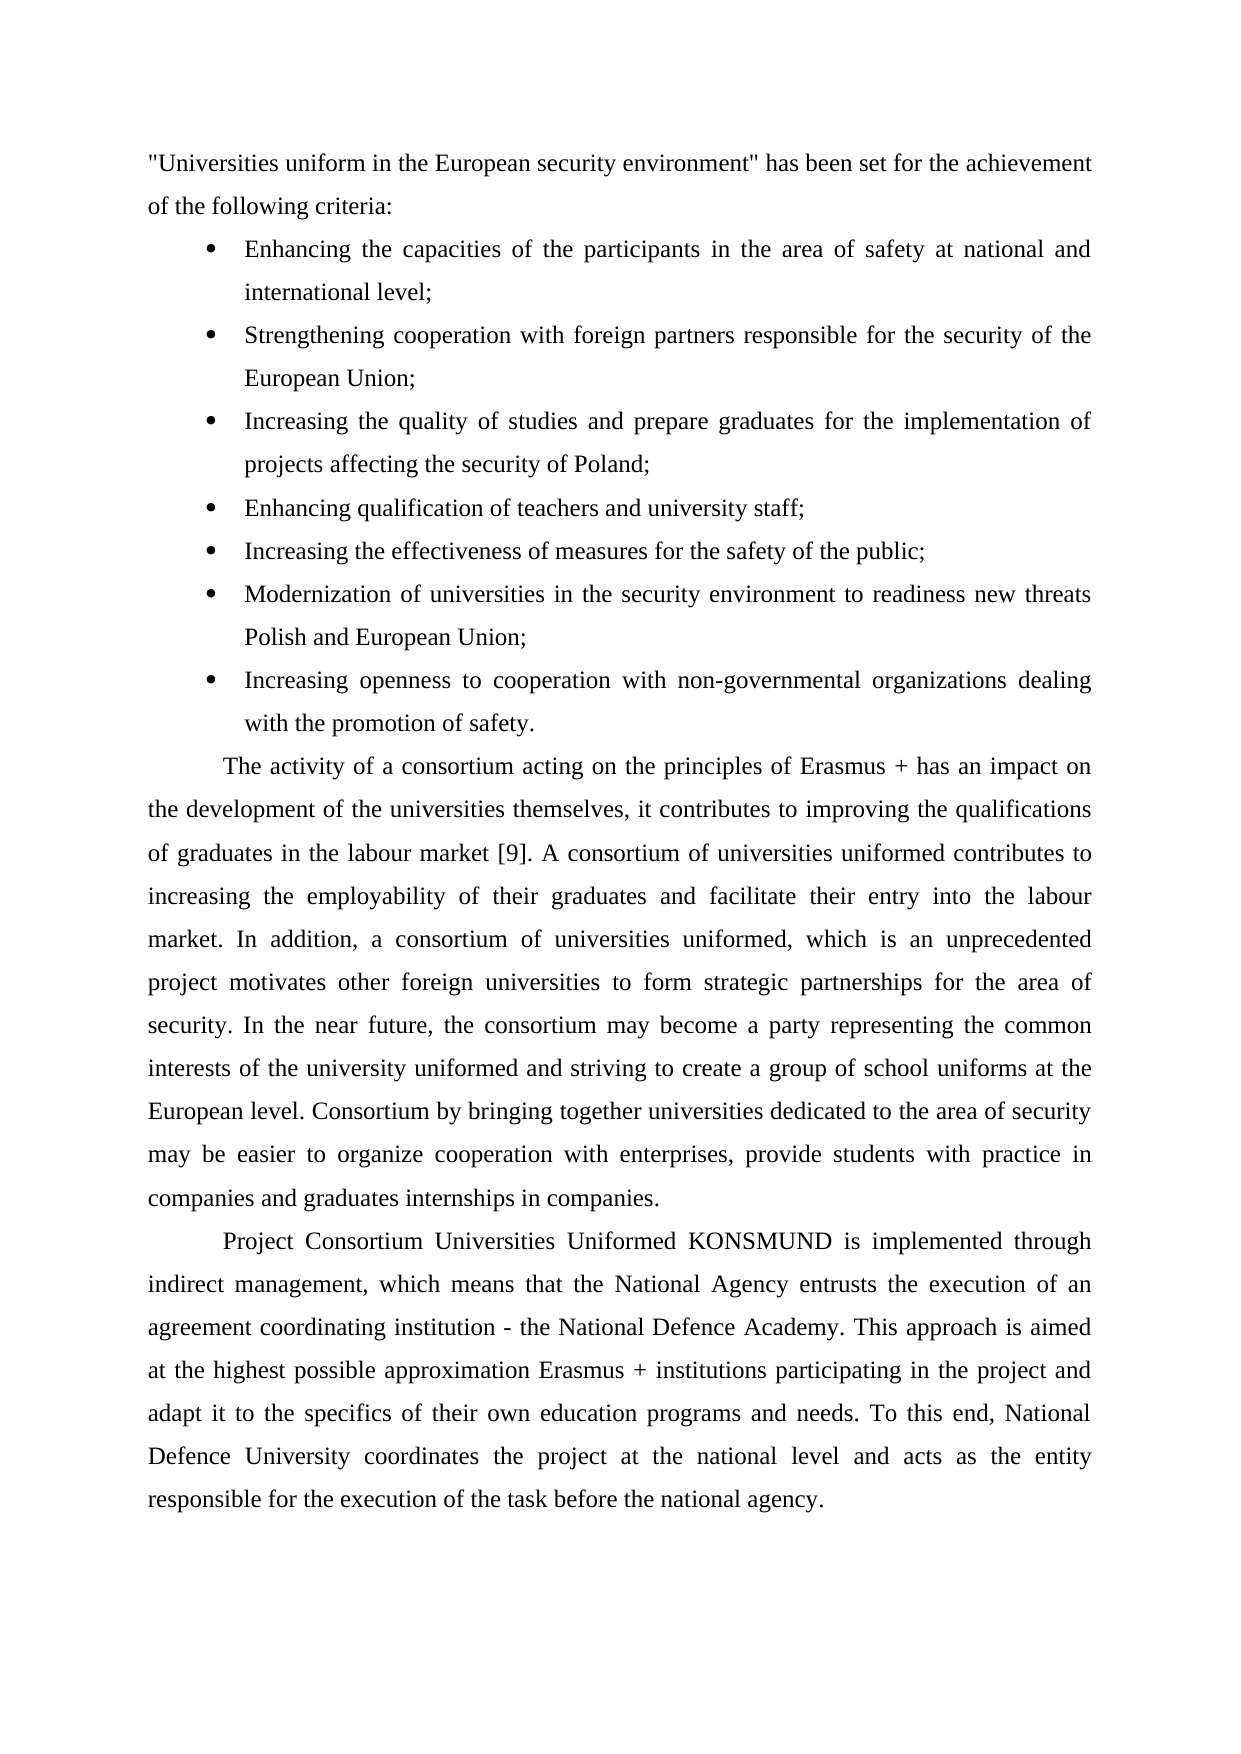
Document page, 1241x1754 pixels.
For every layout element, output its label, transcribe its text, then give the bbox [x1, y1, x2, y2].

list Strengthening cooperation with foreign partners responsible for the security of the European Union; [207, 320, 1093, 392]
list Enhancing qualification of teachers and university staff; [207, 493, 1093, 521]
list Increasing the effectiveness of measures for the safety of the public; [207, 536, 1093, 564]
list Increasing openness to cooperation with non-governmental organizations dealing with the promotion of safety. [207, 665, 1093, 737]
list Enhancing the capacities of the participants in the area of safety at national and international level; [207, 234, 1093, 306]
text The activity of a consortium acting on the principles of Erasmus + has an impact on the development of the universities themselves, it contributes to improving the qualifications of graduates in the labour market [9]. A consortium of universities uniformed contributes to increasing the employability of their graduates and facilitate their entry into the labour market. In addition, a consortium of universities uniformed, which is an unprecedented project motivates other foreign universities to form strategic partnerships for the area of security. In the near future, the consortium may become a party representing the common interests of the university uniformed and striving to create a group of school uniforms at the European level. Consortium by bringing together universities dedicated to the area of security may be easier to organize cooperation with enterprises, provide students with practice in companies and graduates internships in companies. [148, 751, 1093, 1211]
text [148, 148, 1093, 219]
list Increasing the quality of studies and prepare graduates for the implementation of projects affecting the security of Poland; [207, 406, 1093, 478]
list Modernization of universities in the security environment to readiness new threats Polish and European Union; [207, 579, 1093, 651]
text Project Consortium Universities Uniformed KONSMUND is implemented through indirect management, which means that the National Agency entrusts the execution of an agreement coordinating institution - the National Defence Academy. This approach is aimed at the highest possible approximation Erasmus + institutions participating in the project and adapt it to the specifics of their own education programs and needs. To this end, National Defence University coordinates the project at the national level and acts as the entity responsible for the execution of the task before the national agency. [148, 1226, 1093, 1513]
